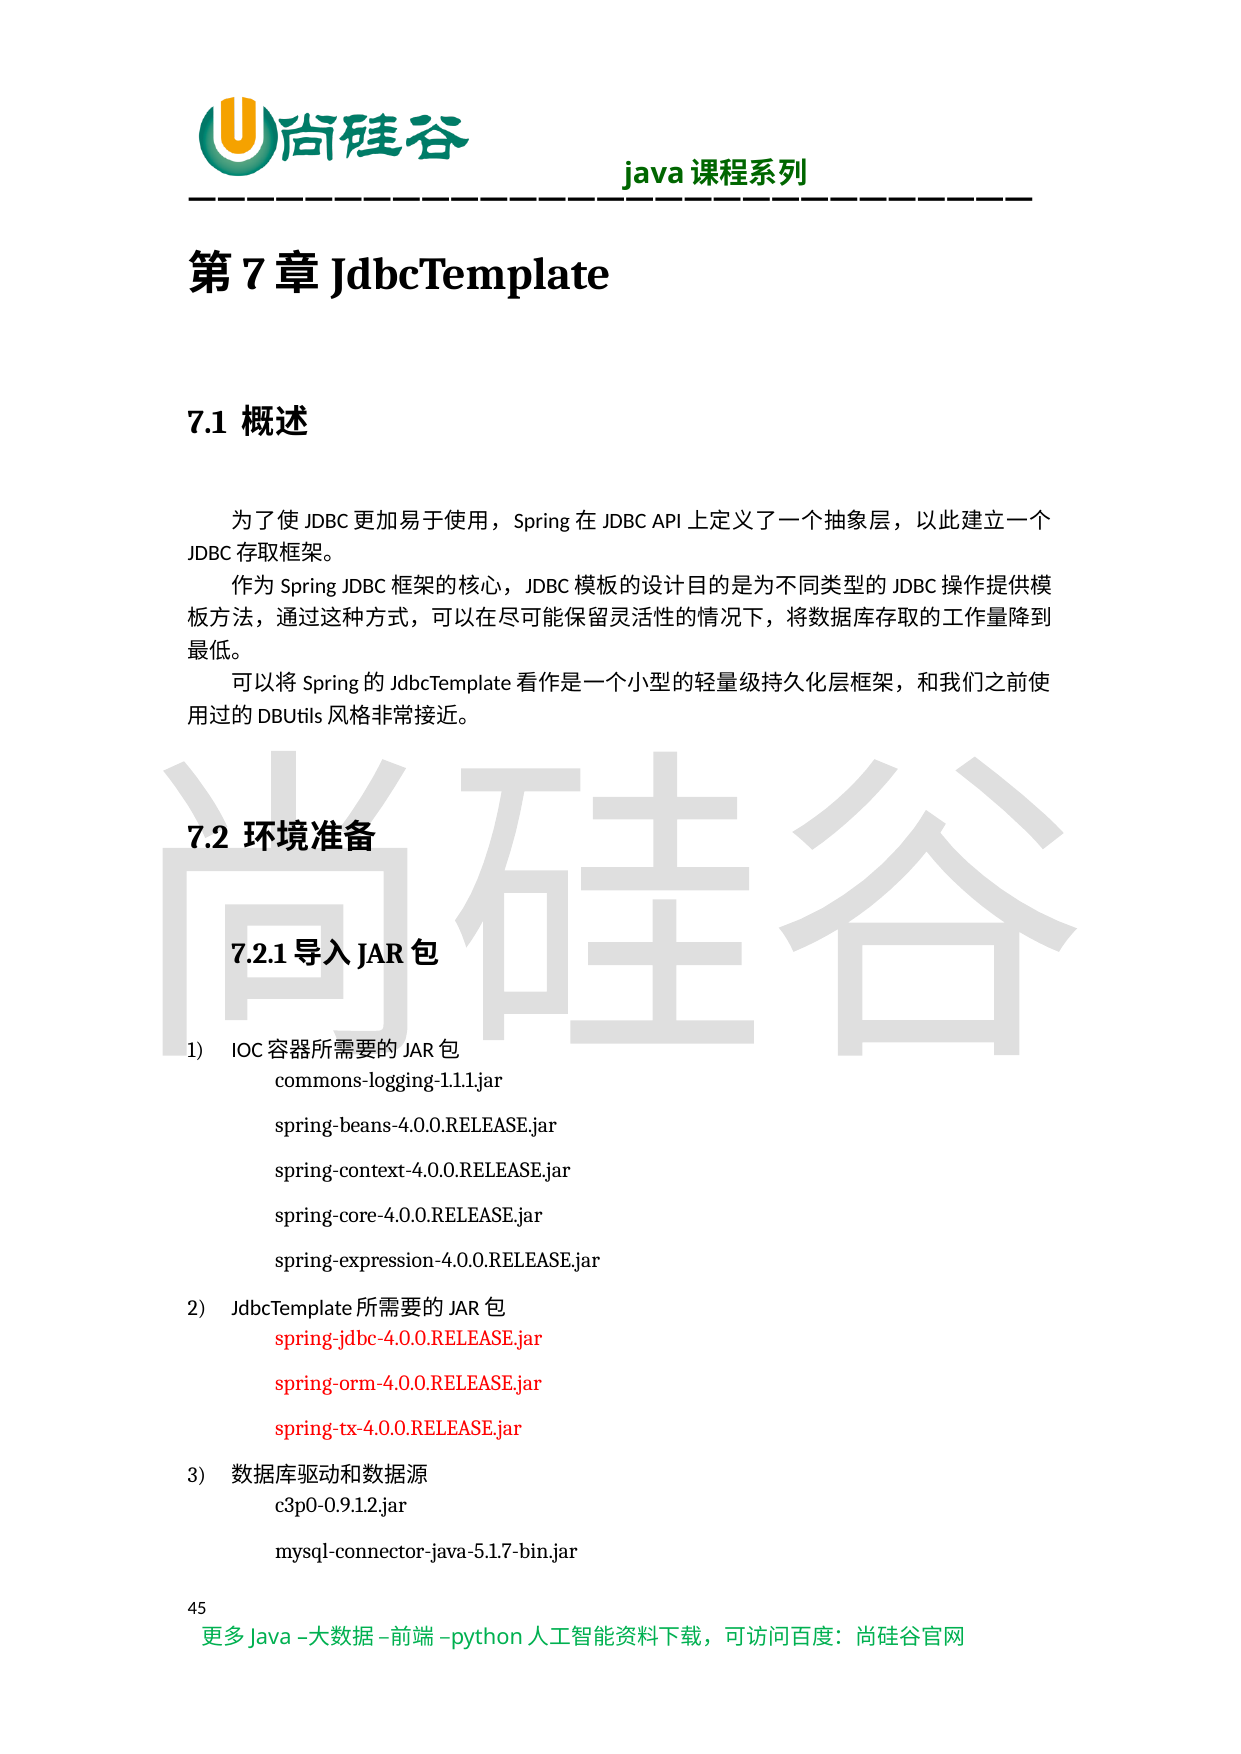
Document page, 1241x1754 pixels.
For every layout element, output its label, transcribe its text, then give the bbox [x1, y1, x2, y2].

text mysql-connector-java-5.1.7-bin.jar [187, 1535, 1053, 1567]
text spring-tx-4.0.0.RELEASE.jar [231, 1412, 1053, 1444]
text spring-context-4.0.0.RELEASE.jar [231, 1154, 1053, 1186]
text spring-beans-4.0.0.RELEASE.jar [187, 1109, 1053, 1141]
subtitle 7.2 环境准备 [187, 802, 1053, 867]
text spring-orm-4.0.0.RELEASE.jar [231, 1367, 1053, 1399]
text 作为Spring JDBC框架的核心，JDBC模板的设计目的是为不同类型的JDBC操作提供模板方法，通过这种方式，可以在尽可能保留灵活性的情况下，将数据库存取的工作量降到最低。 [187, 567, 1053, 665]
text commons-logging-1.1.1.jar [231, 1064, 1053, 1096]
text 为了使JDBC更加易于使用，Spring在JDBC API上定义了一个抽象层，以此建立一个JDBC存取框架。 [187, 502, 1053, 567]
list JdbcTemplate所需要的JAR包 [187, 1289, 1053, 1322]
text spring-expression-4.0.0.RELEASE.jar [231, 1244, 1053, 1277]
list 数据库驱动和数据源 [187, 1457, 1053, 1489]
subtitle 第7章 JdbcTemplate [187, 221, 1053, 318]
text spring-jdbc-4.0.0.RELEASE.jar [187, 1322, 1053, 1354]
list IOC容器所需要的JAR包 [187, 1031, 1053, 1064]
subtitle 7.1 概述 [187, 386, 1053, 451]
text c3p0-0.9.1.2.jar [187, 1489, 1053, 1522]
text spring-core-4.0.0.RELEASE.jar [231, 1199, 1053, 1232]
picture [187, 88, 476, 184]
text 可以将Spring的JdbcTemplate看作是一个小型的轻量级持久化层框架，和我们之前使用过的DBUtils风格非常接近。 [187, 665, 1053, 730]
subtitle 7.2.1导入JAR包 [187, 918, 1053, 983]
